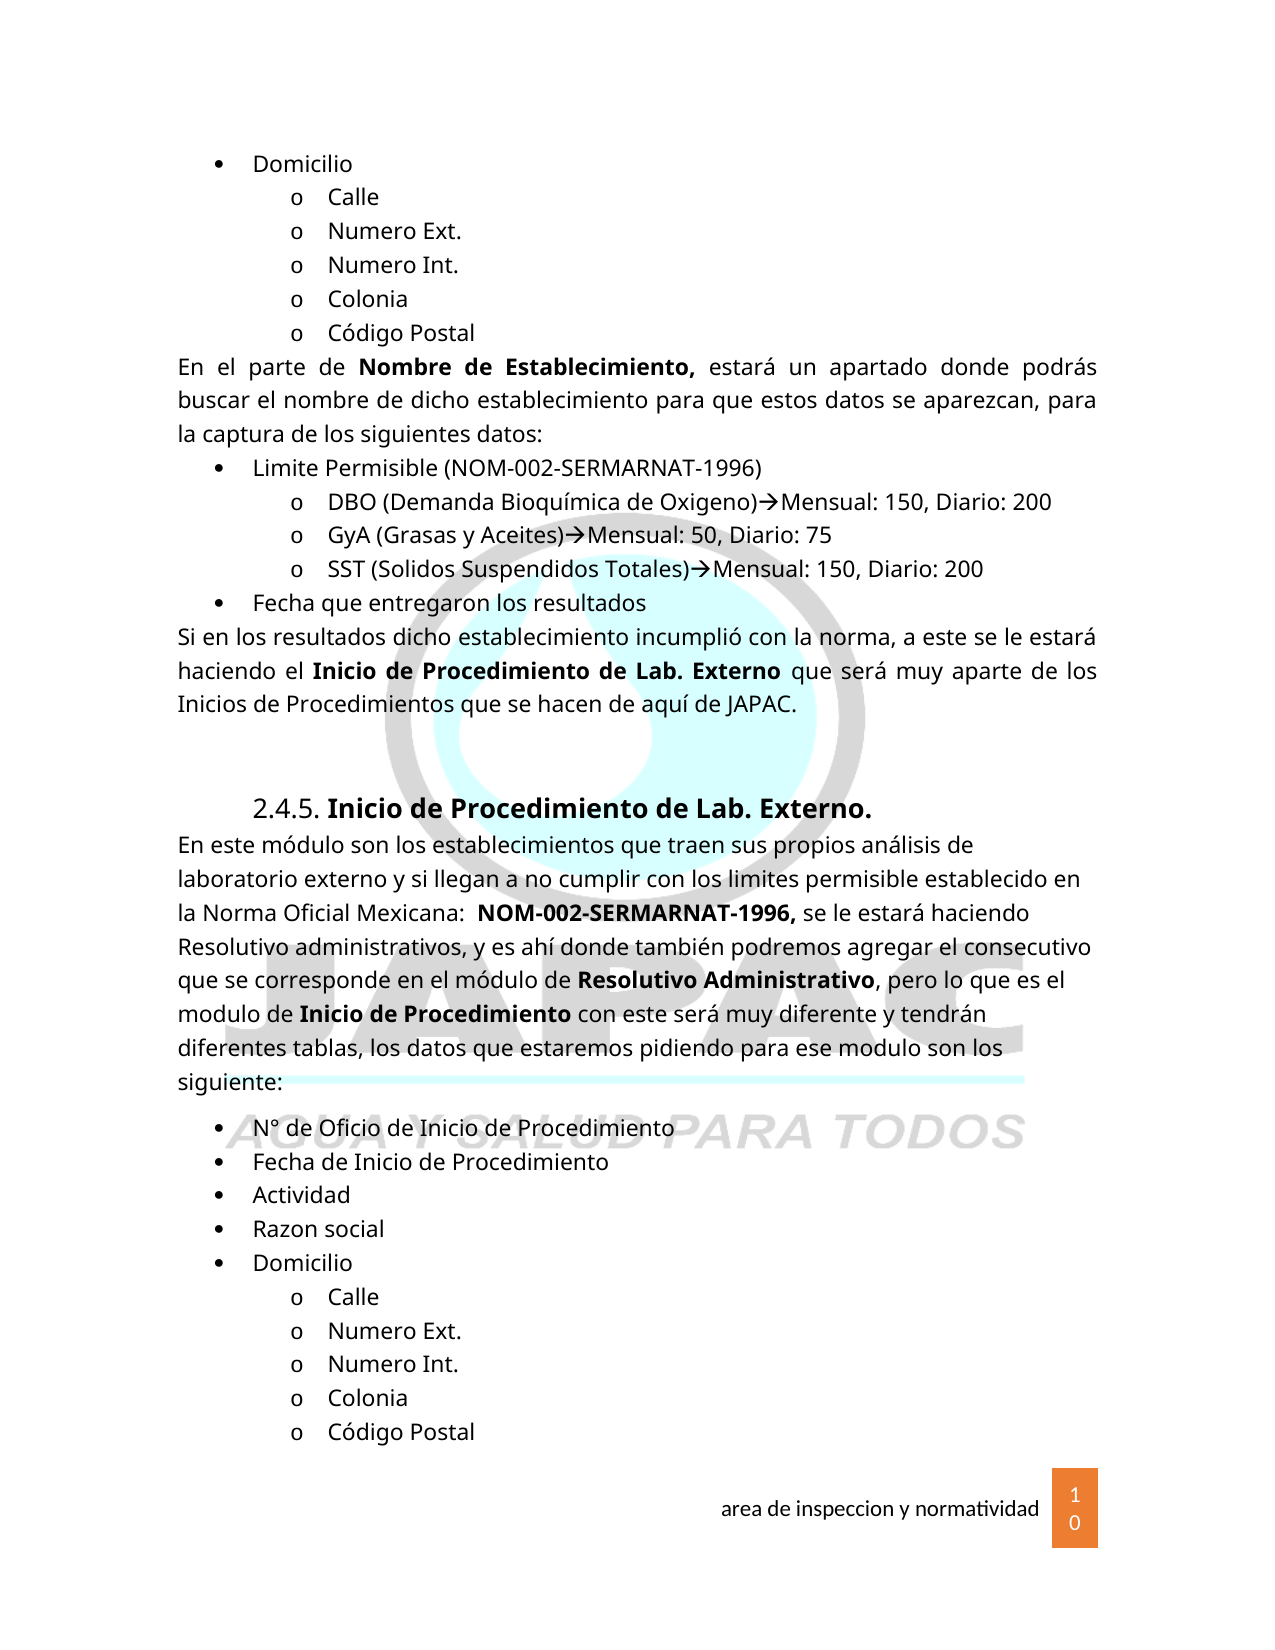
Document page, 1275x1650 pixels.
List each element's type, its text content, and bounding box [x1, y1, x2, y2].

list Razon social [215, 1213, 1098, 1244]
text En este módulo son los establecimientos que traen sus propios análisis de laboratorio externo y si llegan a no cumplir con los limites permisible establecido en la Norma Oficial Mexicana: NOM-002-SERMARNAT-1996, se le estará haciendo Resolutivo administrativos, y es ahí donde también podremos agregar el consecutivo que se corresponde en el módulo de Resolutivo Administrativo, pero lo que es el modulo de Inicio de Procedimiento con este será muy diferente y tendrán diferentes tablas, los datos que estaremos pidiendo para ese modulo son los siguiente: [177, 829, 1098, 1097]
list Código Postal [290, 317, 1098, 348]
list Inicio de Procedimiento de Lab. Externo. [252, 790, 1098, 827]
list Código Postal [290, 1416, 1098, 1447]
list Calle [290, 1281, 1098, 1312]
list Colonia [290, 1382, 1098, 1414]
list Numero Ext. [290, 215, 1098, 247]
list Colonia [290, 283, 1098, 314]
list Domicilio [215, 148, 1098, 179]
list SST (Solidos Suspendidos Totales)Mensual: 150, Diario: 200 [290, 553, 1098, 585]
text Si en los resultados dicho establecimiento incumplió con la norma, a este se le estará haciendo el Inicio de Procedimiento de Lab. Externo que será muy aparte de los Inicios de Procedimientos que se hacen de aquí de JAPAC. [177, 621, 1098, 720]
list DBO (Demanda Bioquímica de Oxigeno)Mensual: 150, Diario: 200 [290, 486, 1098, 517]
list Fecha que entregaron los resultados [215, 587, 1098, 618]
list N° de Oficio de Inicio de Procedimiento [215, 1112, 1098, 1143]
list Domicilio [215, 1247, 1098, 1278]
list Actividad [215, 1179, 1098, 1211]
list Numero Int. [290, 249, 1098, 280]
text En el parte de Nombre de Establecimiento, estará un apartado donde podrás buscar el nombre de dicho establecimiento para que estos datos se aparezcan, para la captura de los siguientes datos: [177, 351, 1098, 449]
list GyA (Grasas y Aceites)Mensual: 50, Diario: 75 [290, 519, 1098, 551]
list Calle [290, 181, 1098, 213]
list Fecha de Inicio de Procedimiento [215, 1146, 1098, 1177]
list Numero Int. [290, 1348, 1098, 1380]
list Numero Ext. [290, 1314, 1098, 1346]
list Limite Permisible (NOM-002-SERMARNAT-1996) [215, 452, 1098, 483]
